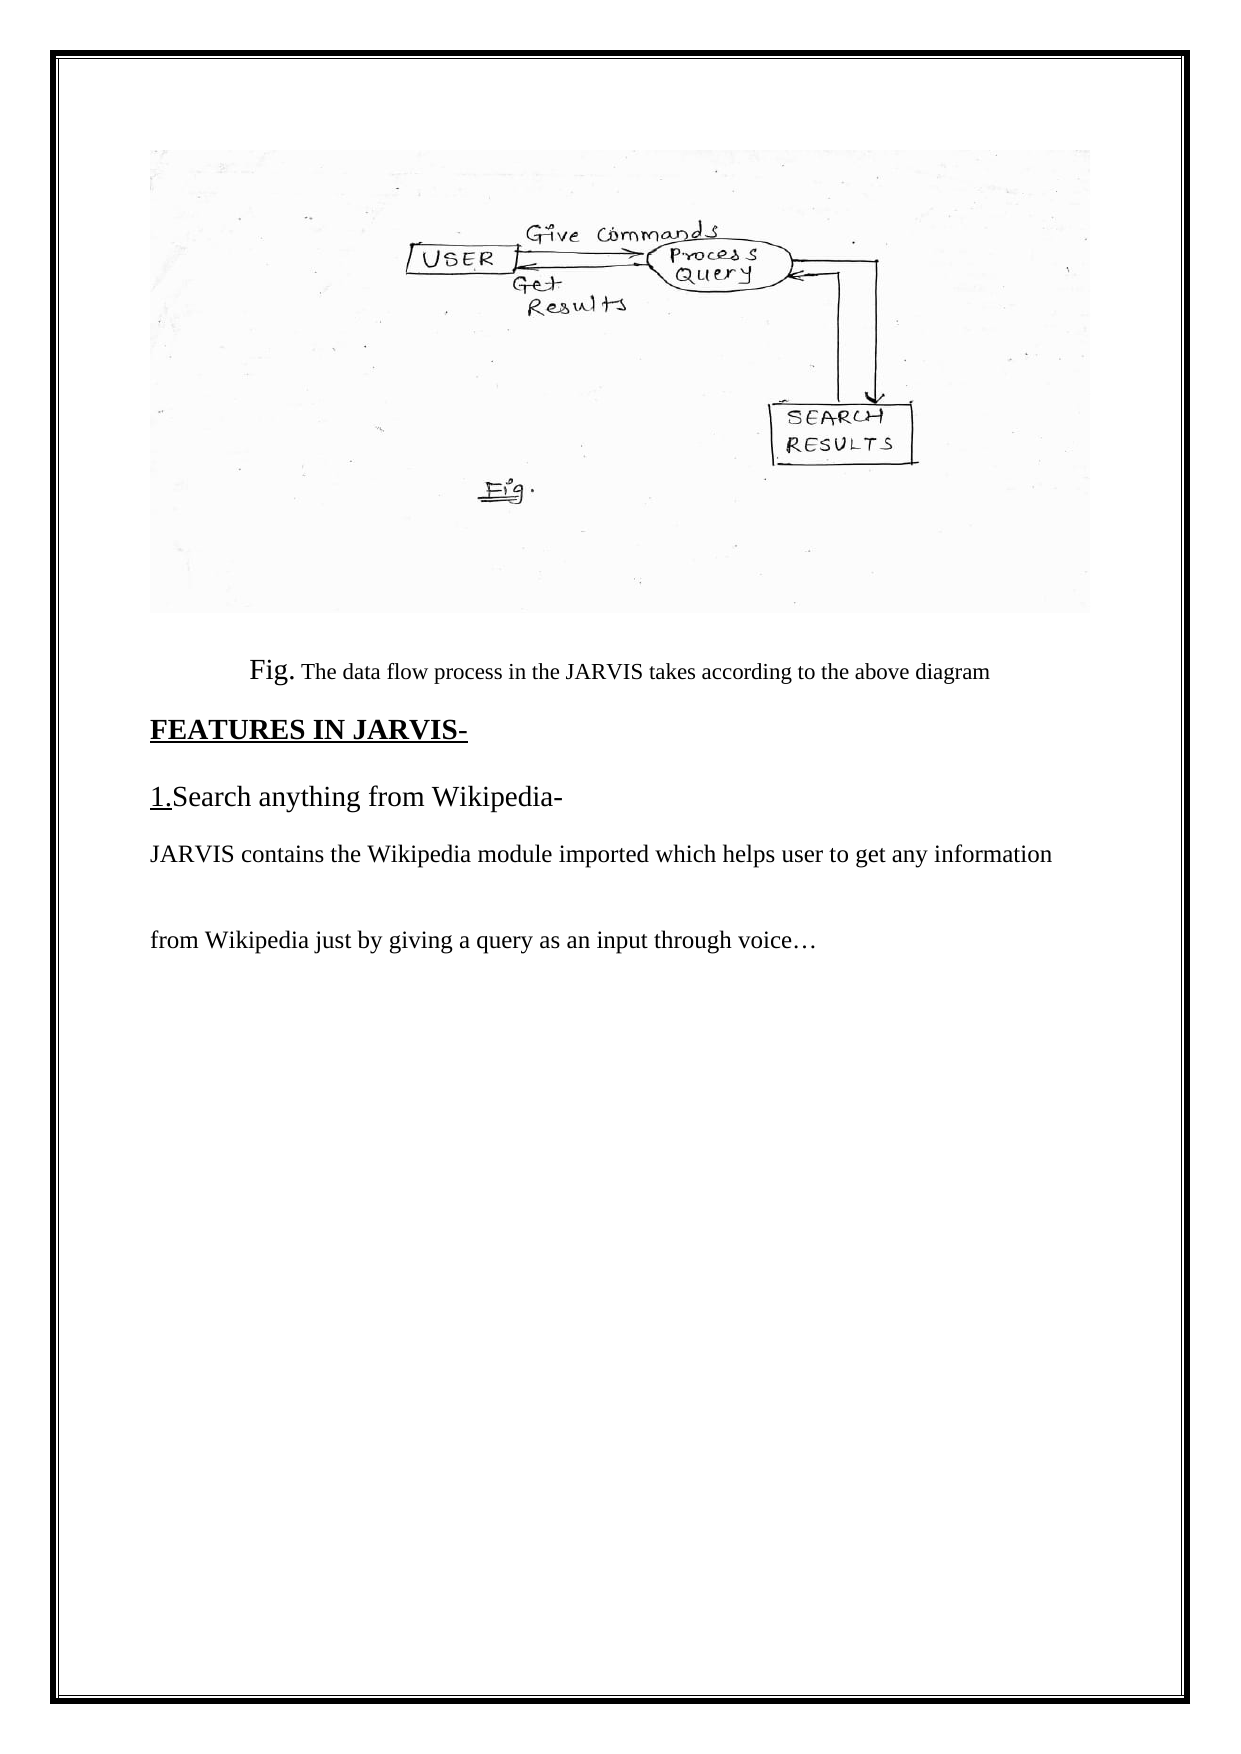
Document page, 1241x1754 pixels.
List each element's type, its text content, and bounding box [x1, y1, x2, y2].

text Fig. The data flow process in the JARVIS takes according to the above diagram [150, 652, 1090, 686]
text 1.Search anything from Wikipedia- [150, 779, 1090, 813]
text FEATURES IN JARVIS- [150, 712, 1090, 746]
picture [150, 150, 1091, 613]
text JARVIS contains the Wikipedia module imported which helps user to get any information [150, 839, 1090, 868]
text from Wikipedia just by giving a query as an input through voice… [150, 925, 1090, 954]
